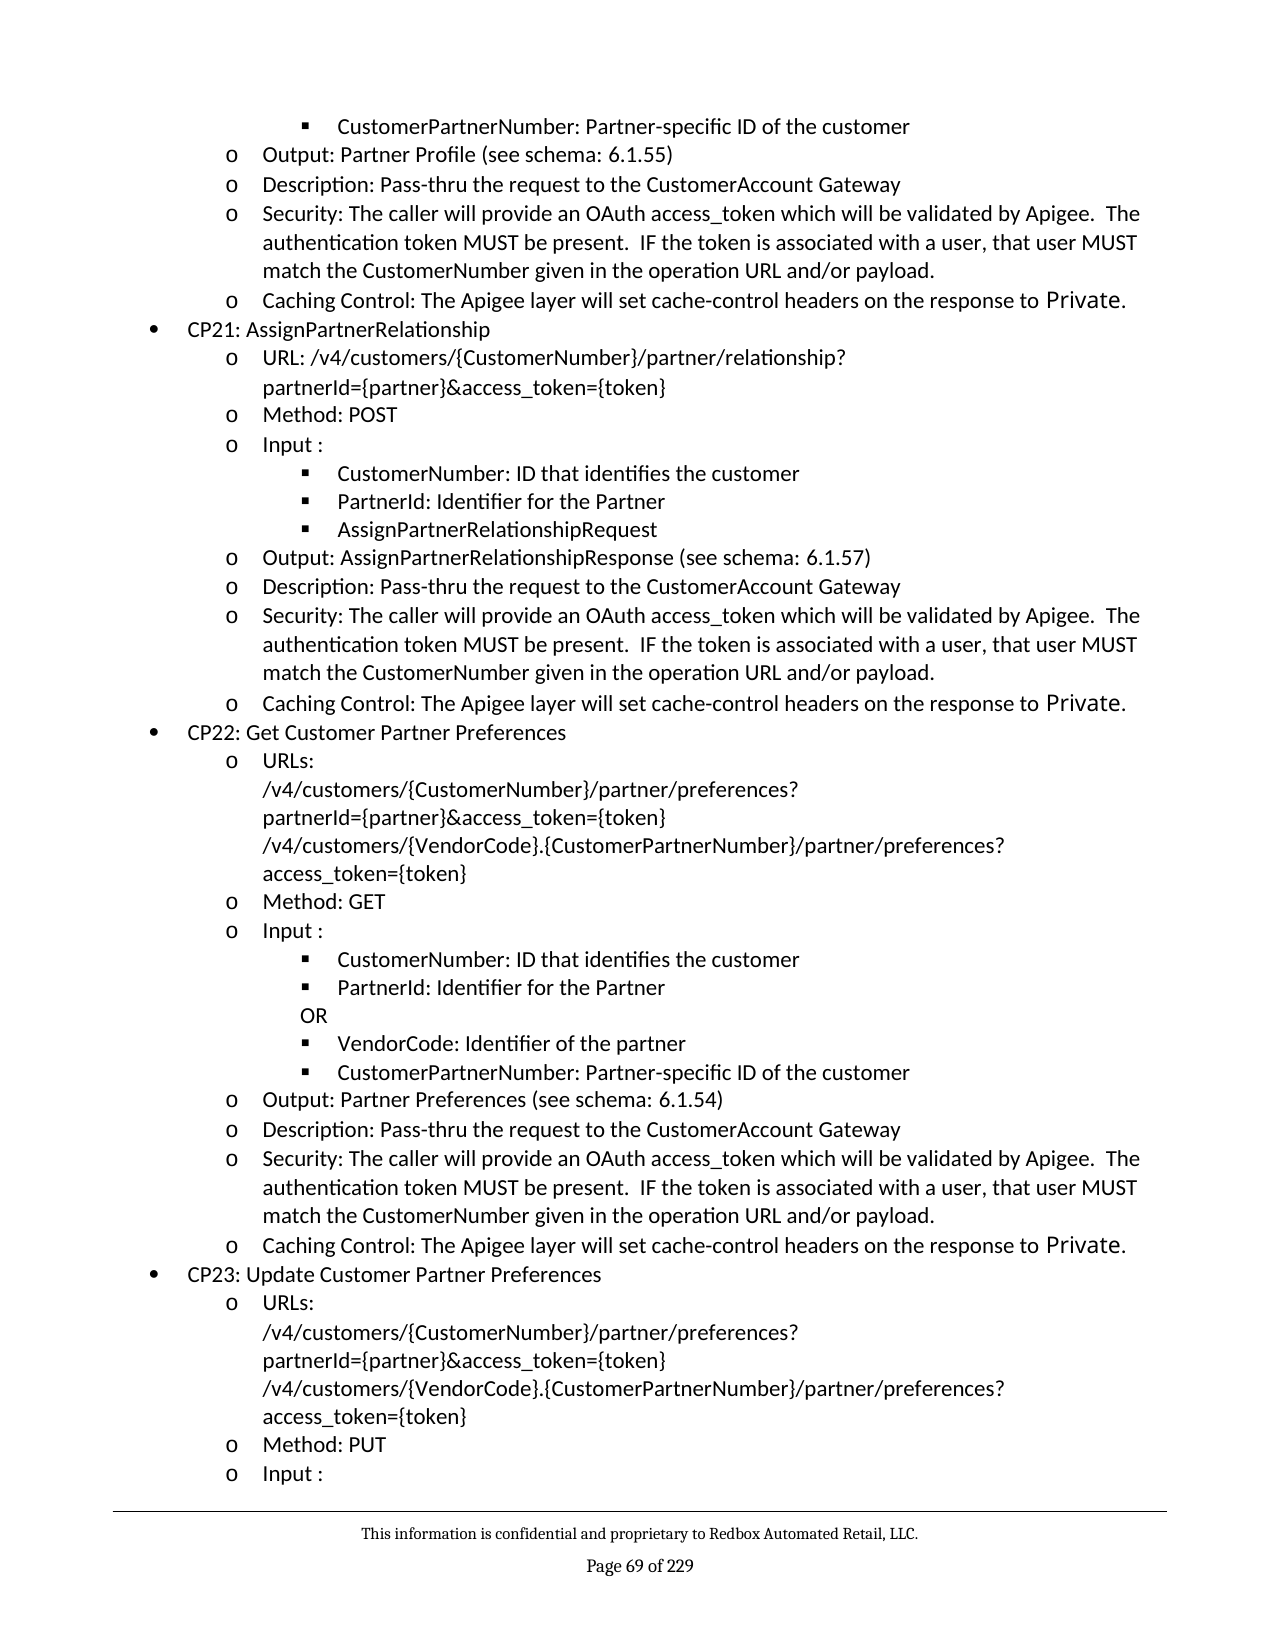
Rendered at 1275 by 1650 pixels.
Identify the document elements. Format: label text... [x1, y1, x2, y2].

list Method: POST [225, 401, 1162, 430]
list CustomerPartnerNumber: Partner-specific ID of the customer [300, 1058, 1162, 1086]
list AssignPartnerRelationshipRequest [300, 515, 1162, 543]
list Input : [225, 1459, 1162, 1488]
list /v4/customers/{VendorCode}.{CustomerPartnerNumber}/partner/preferences?access_token={token} [262, 831, 1162, 887]
list Input : [225, 916, 1162, 946]
list Description: Pass-thru the request to the CustomerAccount Gateway [225, 572, 1162, 601]
list /v4/customers/{CustomerNumber}/partner/preferences?partnerId={partner}&access_token={token} [262, 1318, 1162, 1374]
list PartnerId: Identifier for the Partner [300, 487, 1162, 515]
list URLs: [225, 746, 1162, 775]
list CP23: Update Customer Partner Preferences [150, 1261, 1162, 1288]
list Output: Partner Preferences (see schema: 6.1.54) [225, 1086, 1162, 1115]
list PartnerId: Identifier for the Partner [300, 973, 1162, 1002]
list Description: Pass-thru the request to the CustomerAccount Gateway [225, 170, 1162, 199]
list CustomerNumber: ID that identifies the customer [300, 459, 1162, 487]
list Output: Partner Profile (see schema: 6.1.55) [225, 141, 1162, 170]
list Caching Control: The Apigee layer will set cache-control headers on the response to Private. [225, 284, 1162, 315]
list /v4/customers/{CustomerNumber}/partner/preferences?partnerId={partner}&access_token={token} [262, 775, 1162, 831]
list Method: PUT [225, 1430, 1162, 1459]
list Caching Control: The Apigee layer will set cache-control headers on the response to Private. [225, 687, 1162, 718]
list URLs: [225, 1288, 1162, 1318]
list Description: Pass-thru the request to the CustomerAccount Gateway [225, 1115, 1162, 1144]
list VendorCode: Identifier of the partner [300, 1029, 1162, 1058]
list /v4/customers/{VendorCode}.{CustomerPartnerNumber}/partner/preferences?access_token={token} [262, 1374, 1162, 1430]
list Method: GET [225, 887, 1162, 916]
list URL: /v4/customers/{CustomerNumber}/partner/relationship?partnerId={partner}&access_token={token} [225, 343, 1162, 401]
list CustomerNumber: ID that identifies the customer [300, 946, 1162, 973]
list Caching Control: The Apigee layer will set cache-control headers on the response to Private. [225, 1229, 1162, 1261]
list CP21: AssignPartnerRelationship [150, 315, 1162, 343]
list CP22: Get Customer Partner Preferences [150, 718, 1162, 746]
text OR [300, 1002, 1162, 1029]
list CustomerPartnerNumber: Partner-specific ID of the customer [300, 112, 1162, 141]
list Input : [225, 430, 1162, 459]
list Output: AssignPartnerRelationshipResponse (see schema: 6.1.57) [225, 543, 1162, 572]
